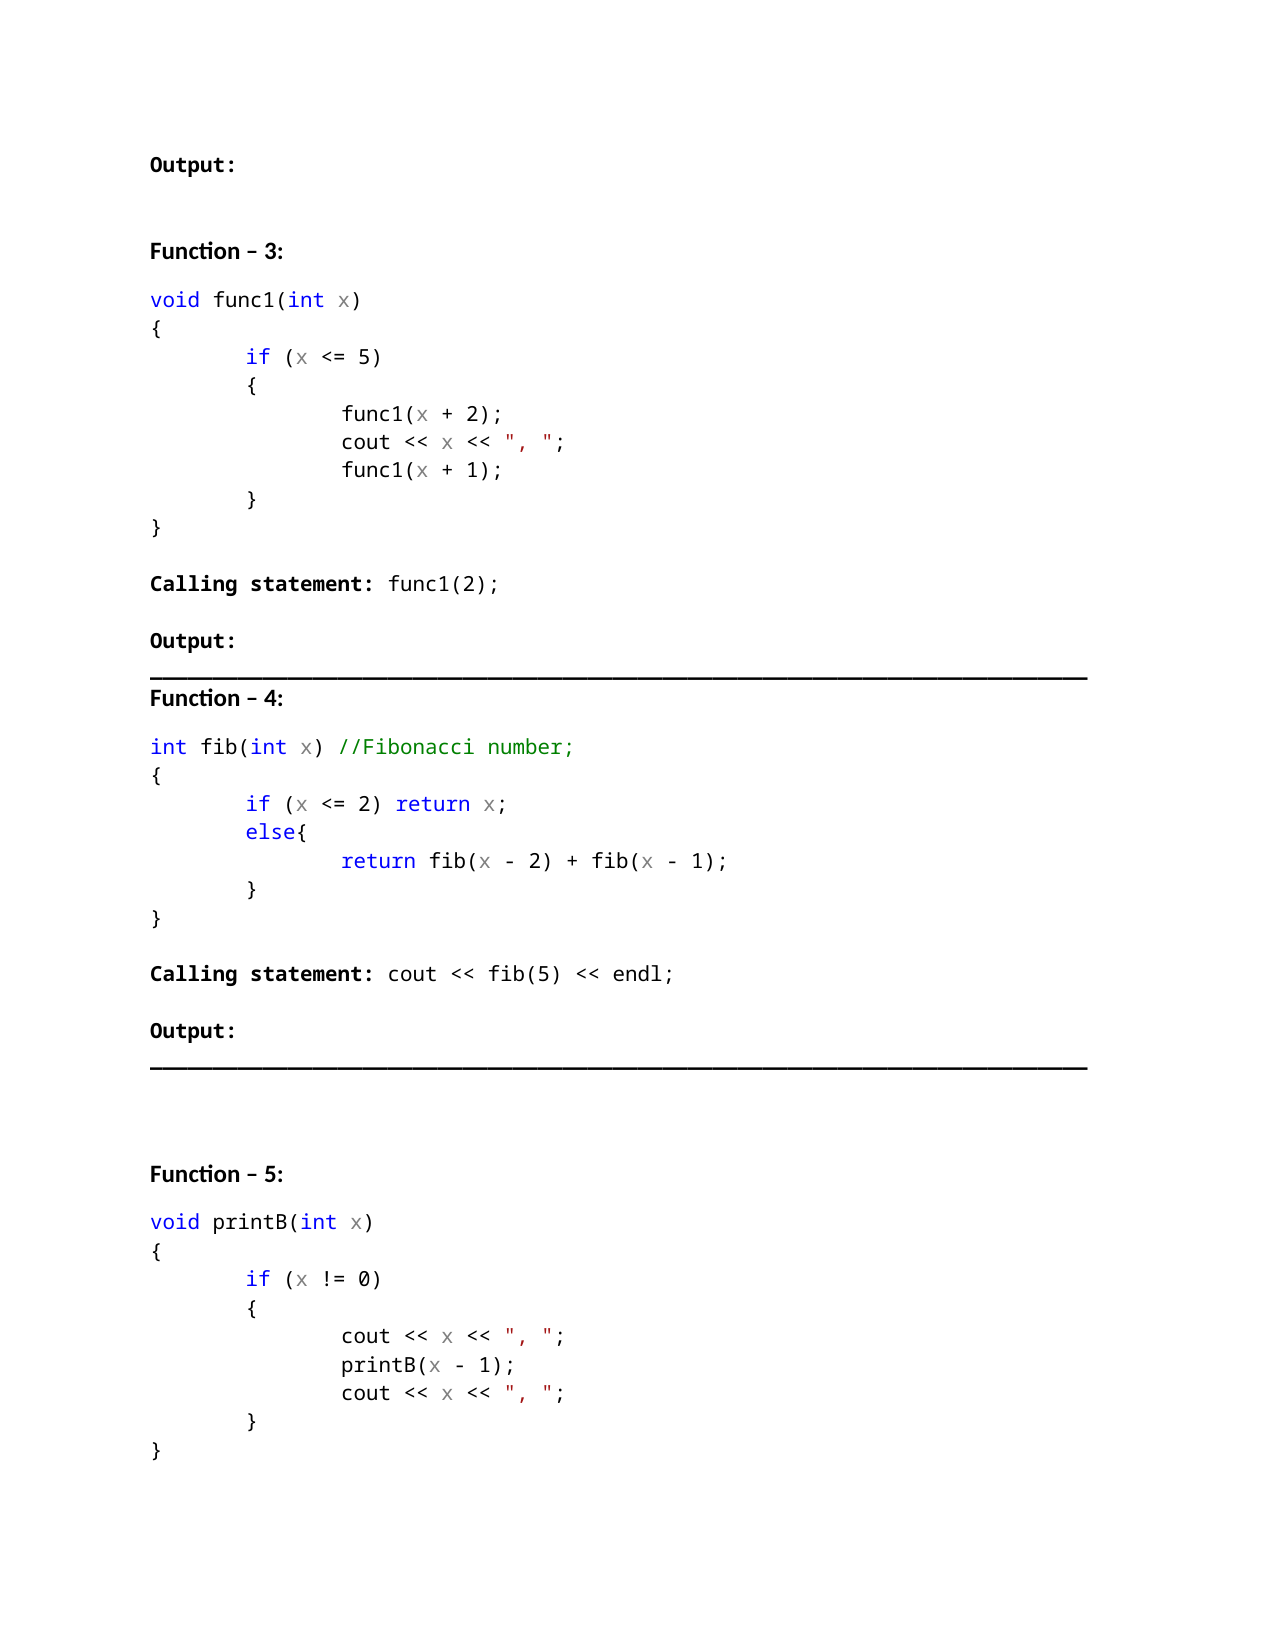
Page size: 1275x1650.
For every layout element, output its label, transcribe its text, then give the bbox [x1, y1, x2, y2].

text return fib(x - 2) + fib(x - 1); [150, 846, 1125, 874]
text Calling statement: func1(2); [150, 569, 1125, 597]
text if (x <= 2) return x; [150, 789, 1125, 817]
text } [150, 484, 1125, 512]
text Function – 3: [150, 235, 1125, 266]
text Function – 4: [150, 683, 1125, 713]
text } [150, 1407, 1125, 1435]
text func1(x + 1); [150, 456, 1125, 484]
text { [150, 1236, 1125, 1264]
text Function – 5: [150, 1158, 1125, 1188]
text { [150, 761, 1125, 789]
text void printB(int x) [150, 1207, 1125, 1236]
text } [150, 874, 1125, 903]
text void func1(int x) [150, 285, 1125, 313]
text { [150, 313, 1125, 342]
text func1(x + 2); [150, 399, 1125, 427]
text if (x != 0) [150, 1264, 1125, 1293]
text cout << x << ", "; [150, 427, 1125, 456]
text int fib(int x) //Fibonacci number; [150, 732, 1125, 761]
text } [150, 1435, 1125, 1463]
text cout << x << ", "; [150, 1321, 1125, 1350]
text Output: [150, 150, 1125, 178]
text else{ [150, 817, 1125, 846]
text { [150, 370, 1125, 399]
text Output: ___________________________________________________________________________ [150, 626, 1125, 683]
text } [150, 903, 1125, 931]
text if (x <= 5) [150, 342, 1125, 370]
text { [150, 1293, 1125, 1321]
text printB(x - 1); [150, 1350, 1125, 1378]
text Output: ___________________________________________________________________________ [150, 1016, 1125, 1073]
text } [150, 512, 1125, 541]
text Calling statement: cout << fib(5) << endl; [150, 959, 1125, 988]
text cout << x << ", "; [150, 1378, 1125, 1407]
